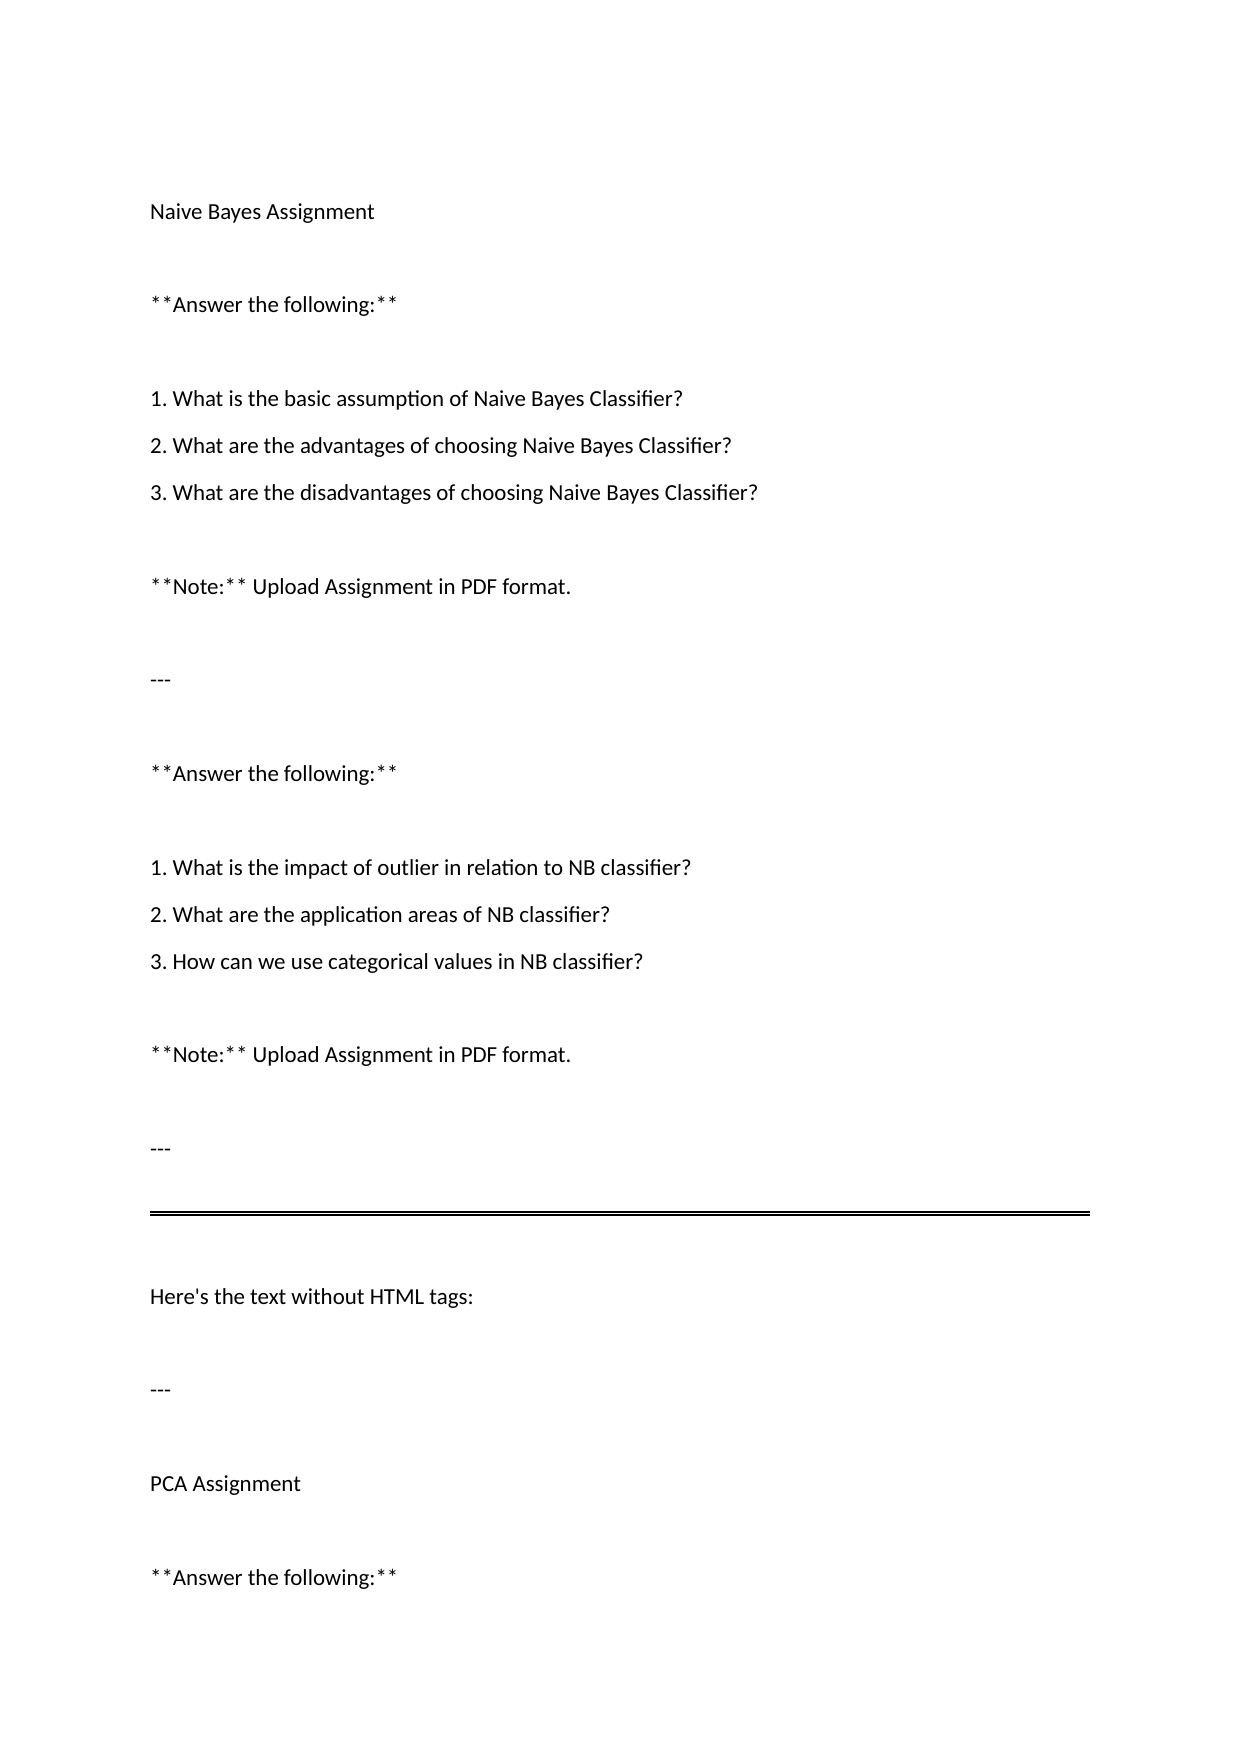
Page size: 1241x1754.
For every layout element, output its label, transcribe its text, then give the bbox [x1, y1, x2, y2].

text 3. What are the disadvantages of choosing Naive Bayes Classifier? [150, 478, 1090, 506]
text --- [150, 1376, 1090, 1403]
text --- [150, 1134, 1090, 1162]
text PCA Assignment [150, 1469, 1090, 1497]
text --- [150, 666, 1090, 694]
text 1. What is the basic assumption of Naive Bayes Classifier? [150, 384, 1090, 412]
text 2. What are the application areas of NB classifier? [150, 900, 1090, 928]
text **Answer the following:** [150, 759, 1090, 787]
text Naive Bayes Assignment [150, 197, 1090, 225]
text **Note:** Upload Assignment in PDF format. [150, 572, 1090, 600]
text 1. What is the impact of outlier in relation to NB classifier? [150, 853, 1090, 881]
text Here's the text without HTML tags: [150, 1282, 1090, 1310]
text **Note:** Upload Assignment in PDF format. [150, 1041, 1090, 1069]
text **Answer the following:** [150, 291, 1090, 319]
text **Answer the following:** [150, 1563, 1090, 1591]
text 3. How can we use categorical values in NB classifier? [150, 947, 1090, 975]
text 2. What are the advantages of choosing Naive Bayes Classifier? [150, 431, 1090, 459]
